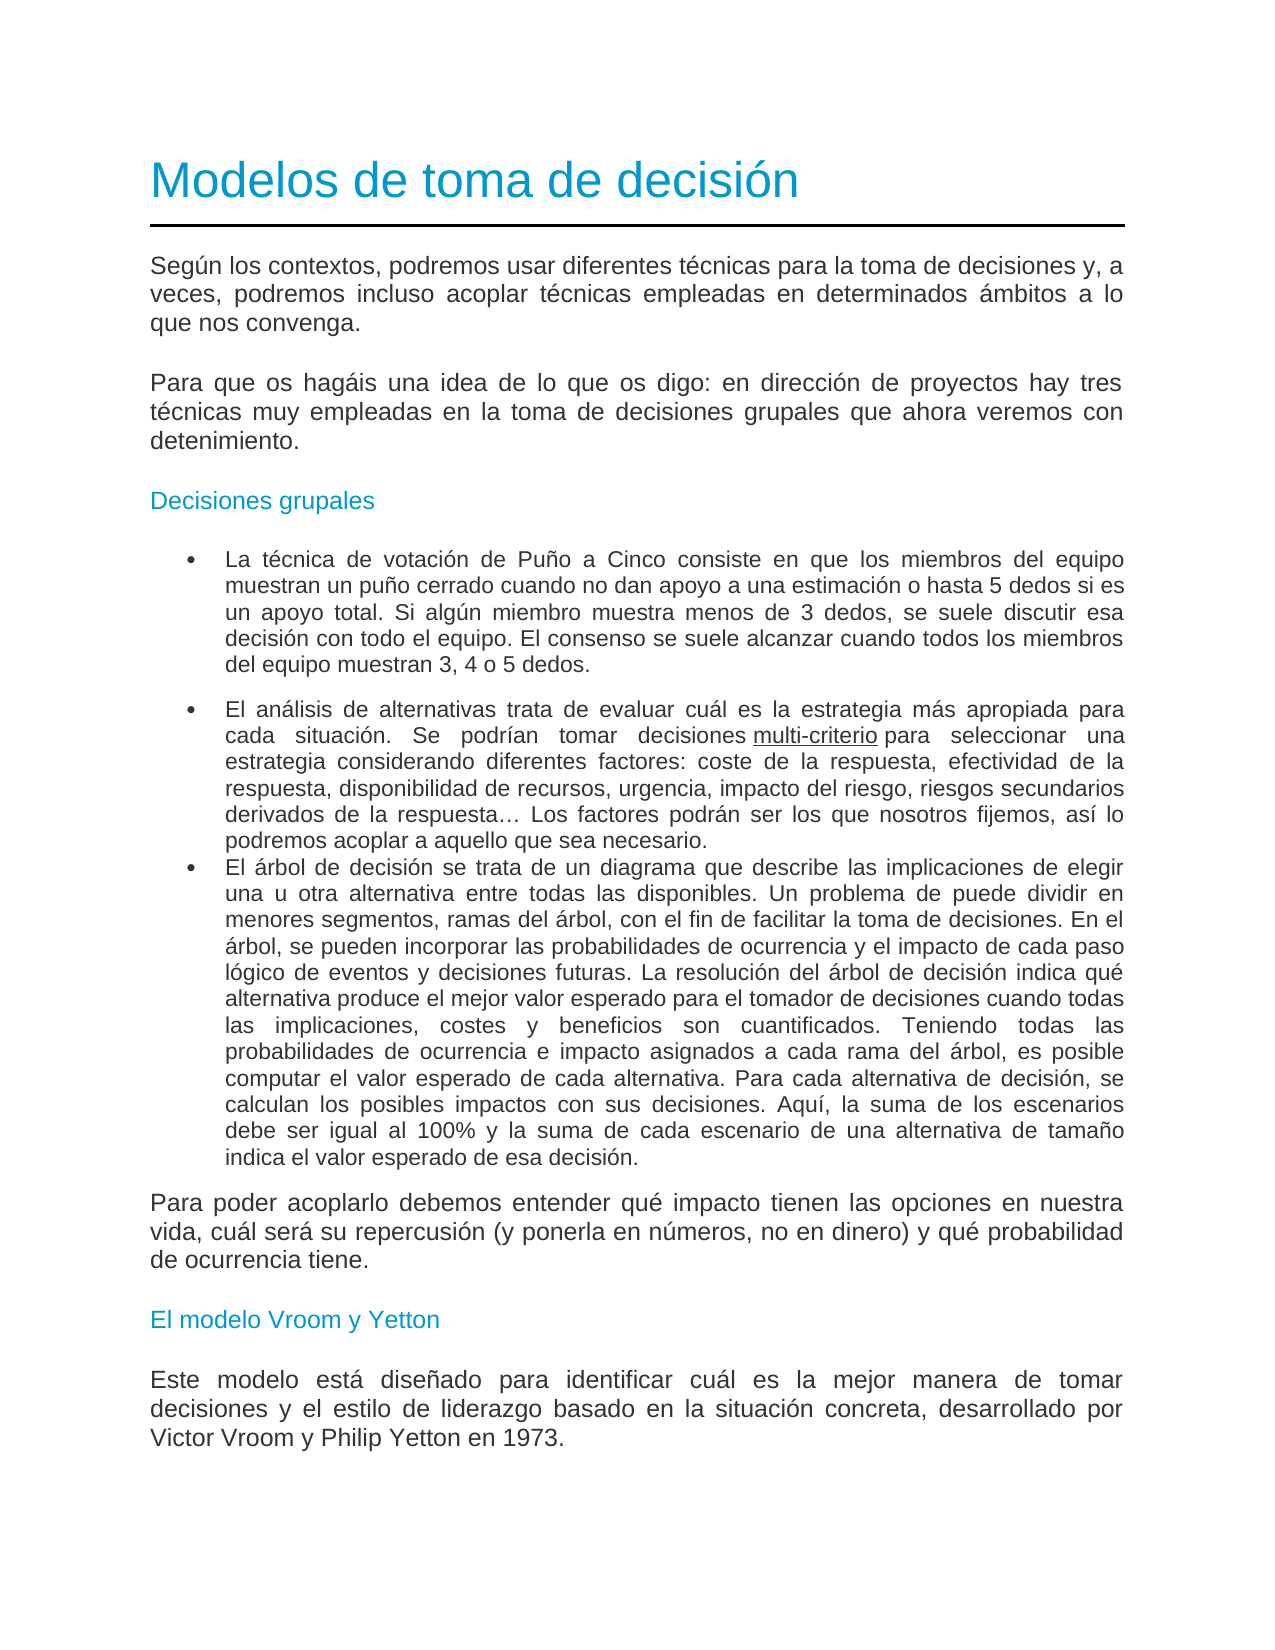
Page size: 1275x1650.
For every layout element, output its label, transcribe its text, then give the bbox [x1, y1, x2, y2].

list El árbol de decisión se trata de un diagrama que describe las implicaciones de elegir una u otra alternativa entre todas las disponibles. Un problema de puede dividir en menores segmentos, ramas del árbol, con el fin de facilitar la toma de decisiones. En el árbol, se pueden incorporar las probabilidades de ocurrencia y el impacto de cada paso lógico de eventos y decisiones futuras. La resolución del árbol de decisión indica qué alternativa produce el mejor valor esperado para el tomador de decisiones cuando todas las implicaciones, costes y beneficios son cuantificados. Teniendo todas las probabilidades de ocurrencia e impacto asignados a cada rama del árbol, es posible computar el valor esperado de cada alternativa. Para cada alternativa de decisión, se calculan los posibles impactos con sus decisiones. Aquí, la suma de los escenarios debe ser igual al 100% y la suma de cada escenario de una alternativa de tamaño indica el valor esperado de esa decisión. [187, 854, 1125, 1170]
text Este modelo está diseñado para identificar cuál es la mejor manera de tomar decisiones y el estilo de liderazgo basado en la situación concreta, desarrollado por Victor Vroom y Philip Yetton en 1973. [150, 1365, 1125, 1452]
text Para que os hagáis una idea de lo que os digo: en dirección de proyectos hay tres técnicas muy empleadas en la toma de decisiones grupales que ahora veremos con detenimiento. [150, 368, 1125, 454]
text El modelo Vroom y Yetton [150, 1305, 1125, 1334]
text Modelos de toma de decisión [150, 150, 1125, 224]
list La técnica de votación de Puño a Cinco consiste en que los miembros del equipo muestran un puño cerrado cuando no dan apoyo a una estimación o hasta 5 dedos si es un apoyo total. Si algún miembro muestra menos de 3 dedos, se suele discutir esa decisión con todo el equipo. El consenso se suele alcanzar cuando todos los miembros del equipo muestran 3, 4 o 5 dedos. [187, 546, 1125, 677]
text Para poder acoplarlo debemos entender qué impacto tienen las opciones en nuestra vida, cuál será su repercusión (y ponerla en números, no en dinero) y qué probabilidad de ocurrencia tiene. [150, 1188, 1125, 1274]
text Decisiones grupales [150, 486, 1125, 514]
text Según los contextos, podremos usar diferentes técnicas para la toma de decisiones y, a veces, podremos incluso acoplar técnicas empleadas en determinados ámbitos a lo que nos convenga. [150, 251, 1125, 337]
list El análisis de alternativas trata de evaluar cuál es la estrategia más apropiada para cada situación. Se podrían tomar decisiones multi-criterio para seleccionar una estrategia considerando diferentes factores: coste de la respuesta, efectividad de la respuesta, disponibilidad de recursos, urgencia, impacto del riesgo, riesgos secundarios derivados de la respuesta… Los factores podrán ser los que nosotros fijemos, así lo podremos acoplar a aquello que sea necesario. [187, 696, 1125, 854]
